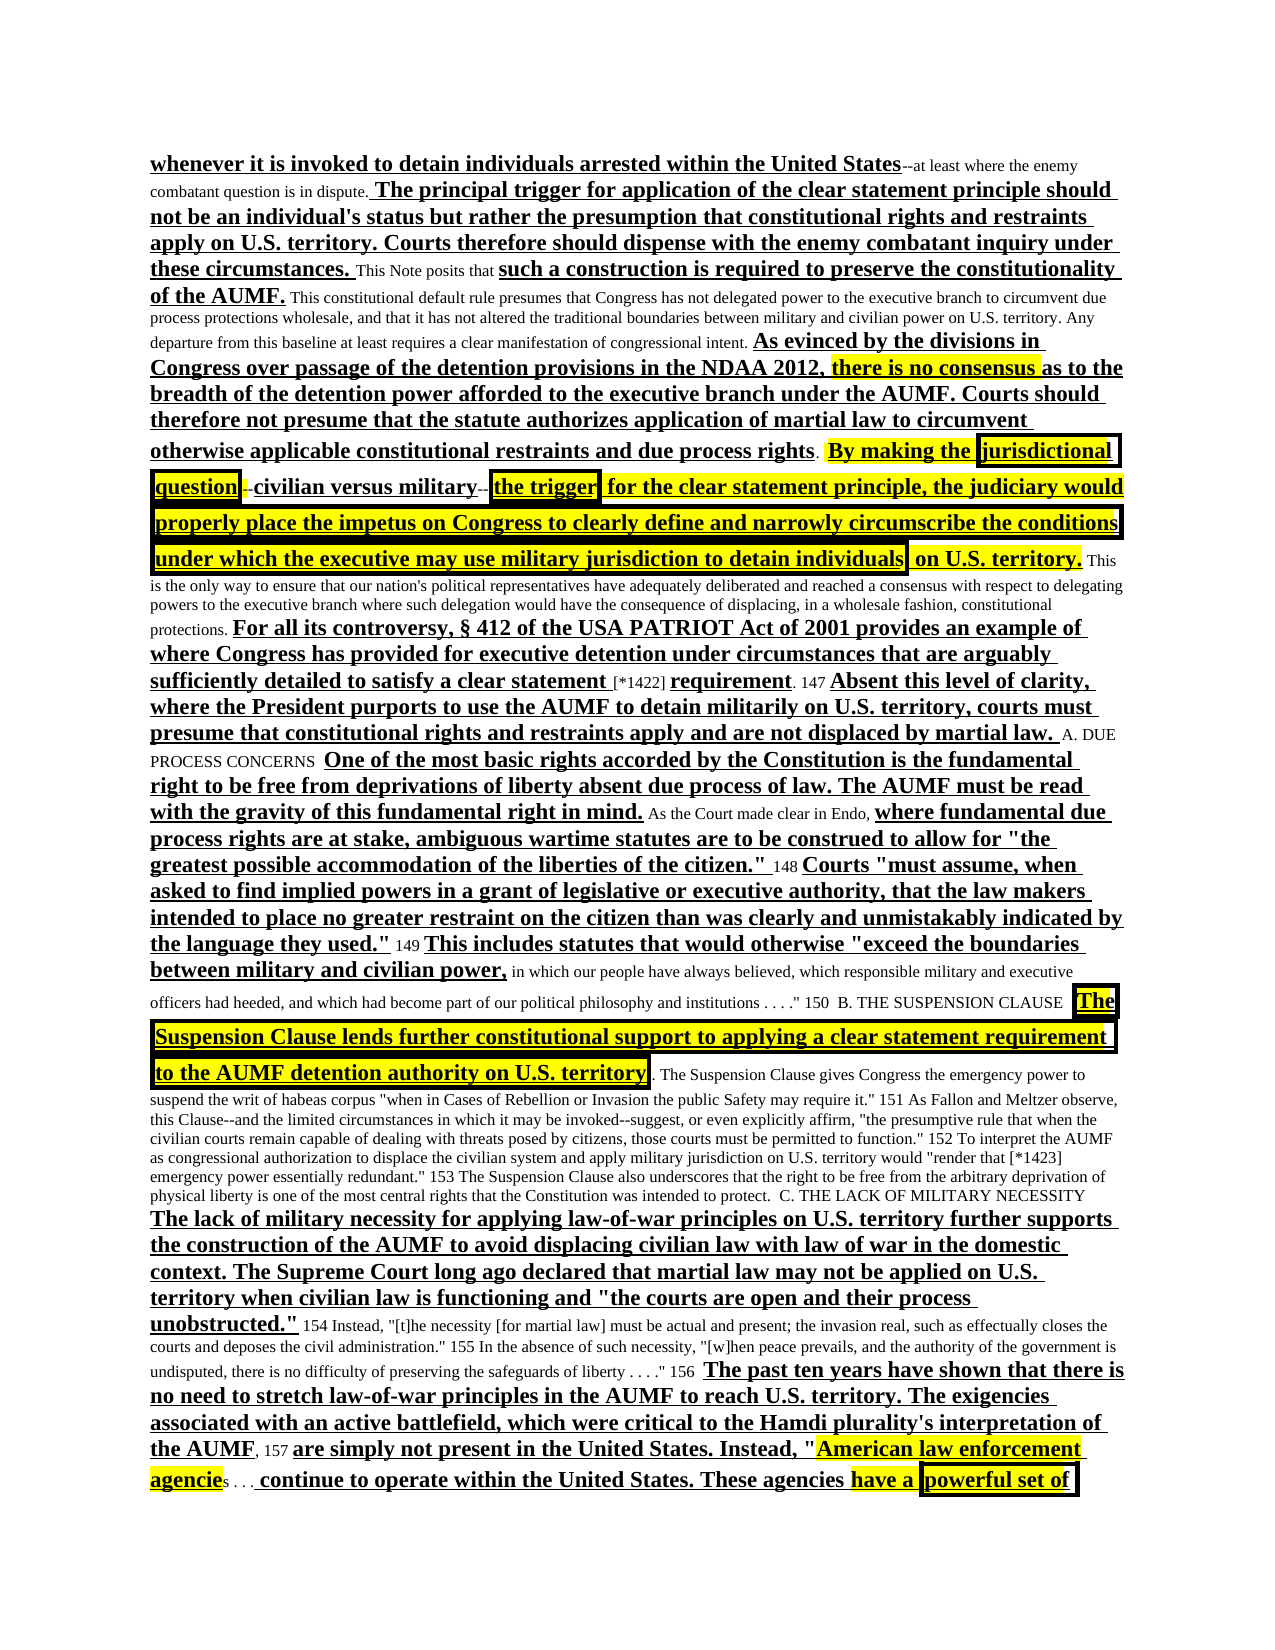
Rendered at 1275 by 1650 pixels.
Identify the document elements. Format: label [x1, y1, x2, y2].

text [150, 150, 1125, 1497]
